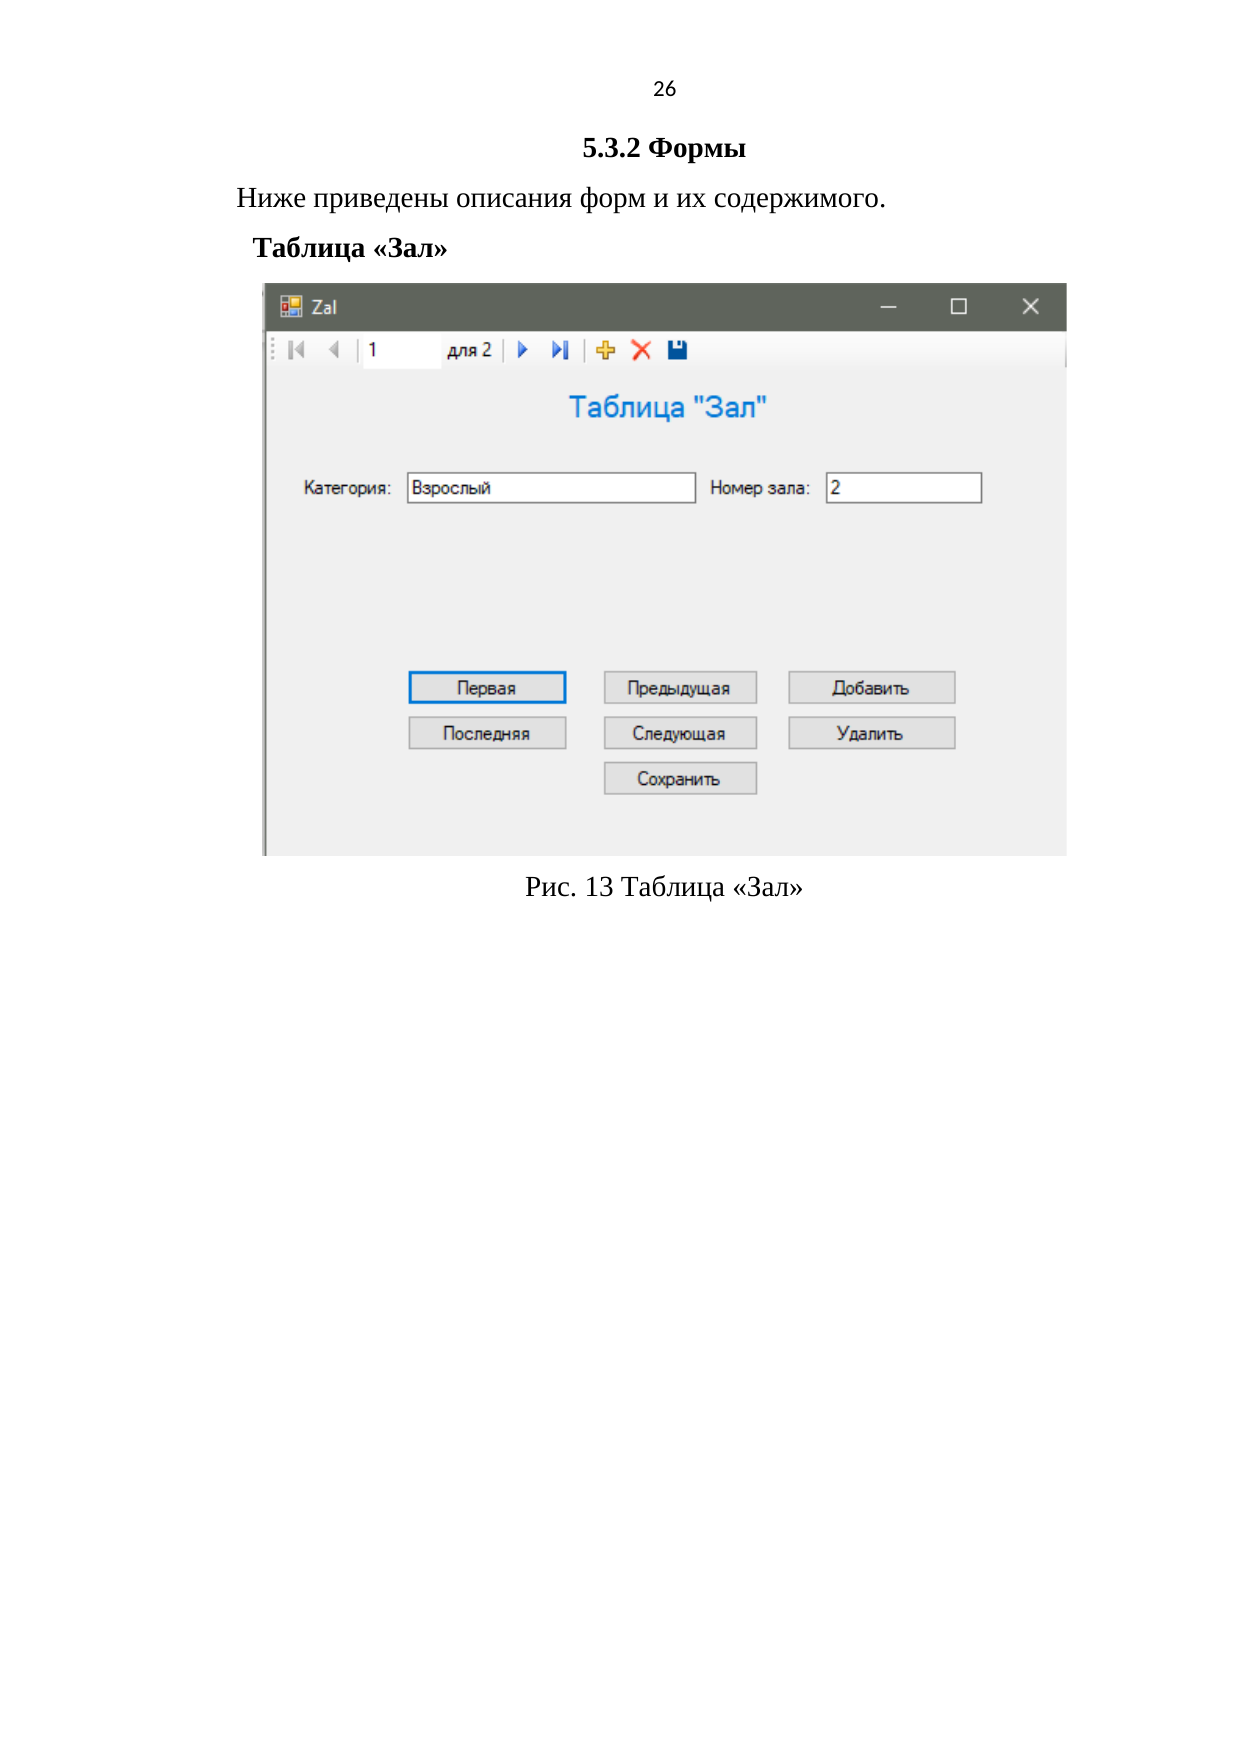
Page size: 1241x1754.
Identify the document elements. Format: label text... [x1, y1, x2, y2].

text Таблица «Зал» [177, 231, 1152, 264]
picture [262, 283, 1067, 856]
text 5.3.2 Формы [177, 130, 1152, 163]
text Ниже приведены описания форм и их содержимого. [177, 180, 1152, 214]
text Рис. 13 Таблица «Зал» [177, 869, 1152, 903]
